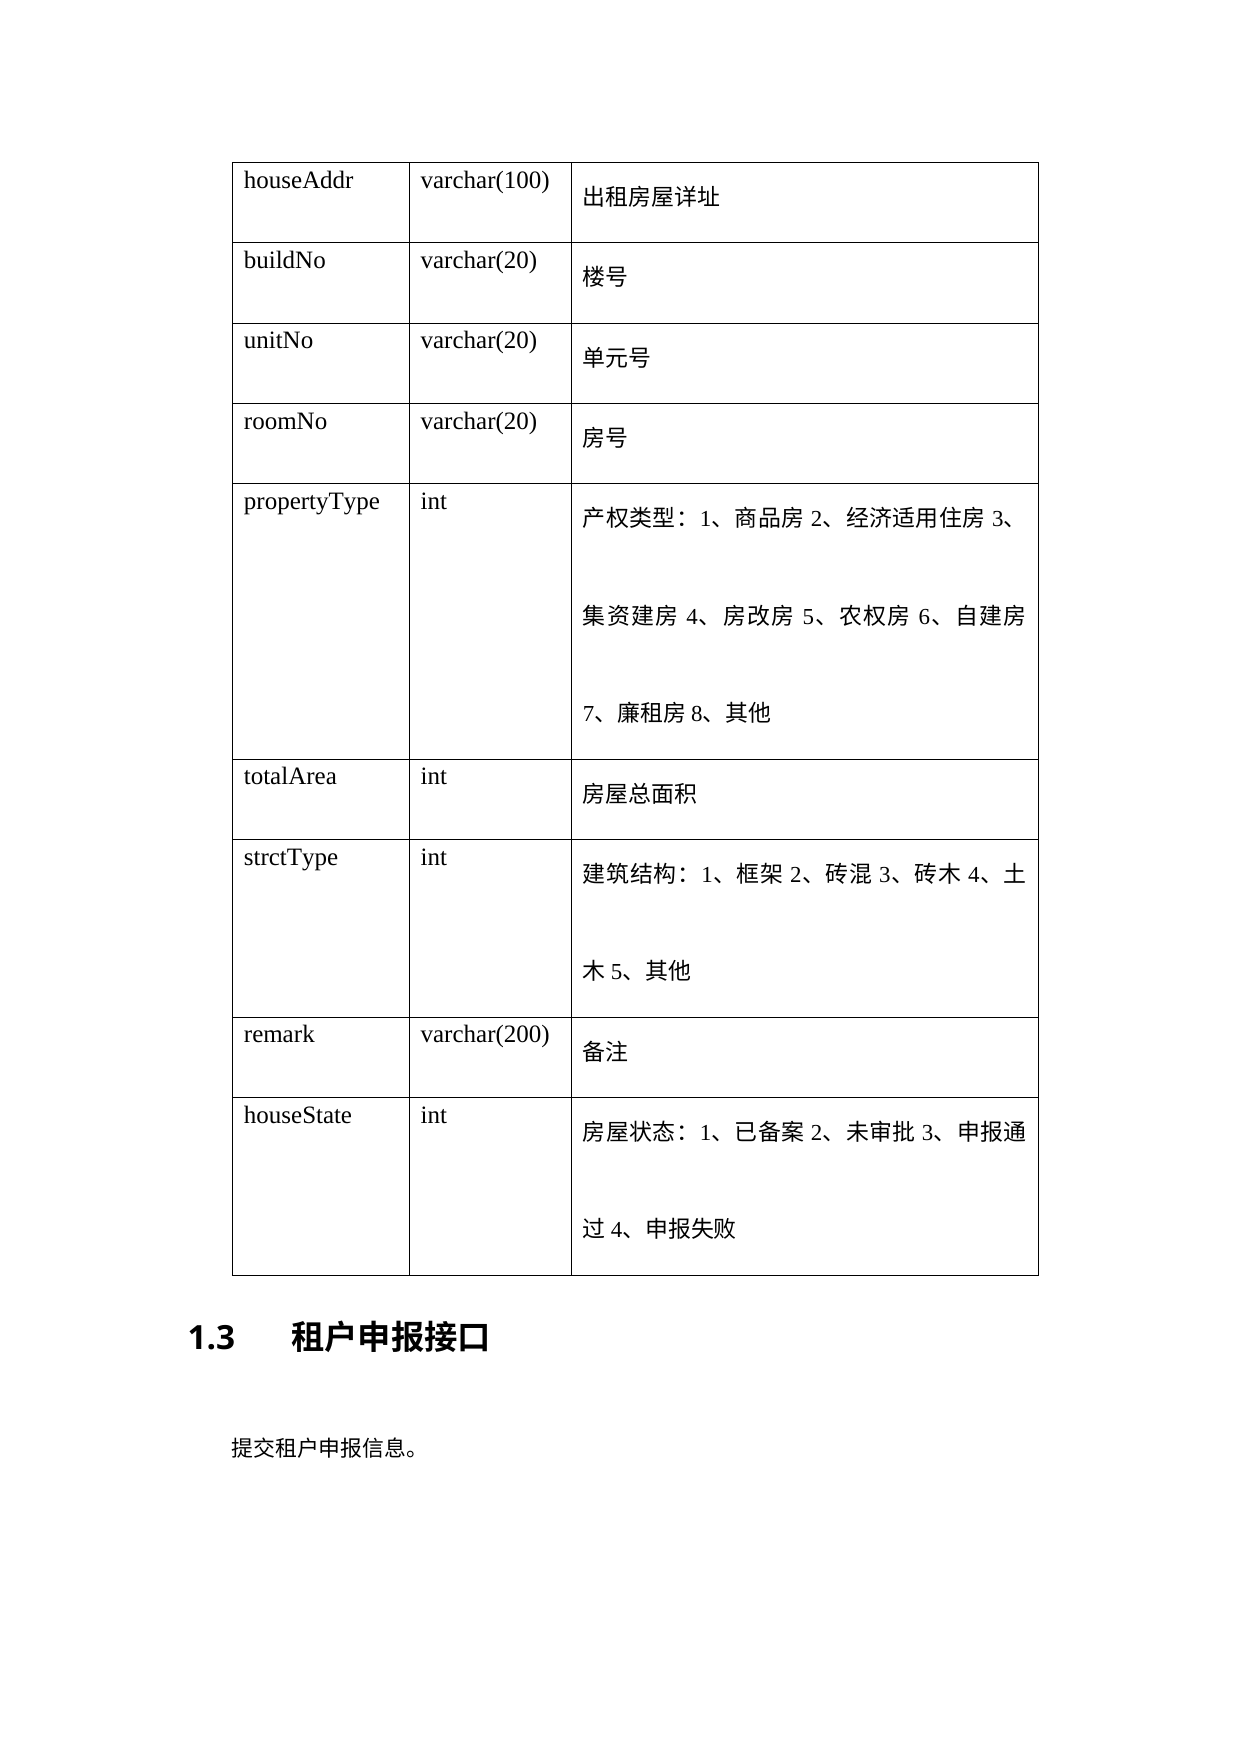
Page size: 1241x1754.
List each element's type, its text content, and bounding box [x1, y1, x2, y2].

table_cell totalArea [233, 760, 409, 839]
table_cell houseState [233, 1098, 409, 1275]
table_cell roomNo [233, 404, 409, 483]
table_cell int [410, 484, 571, 758]
table_cell 备注 [572, 1018, 1038, 1097]
table_cell varchar(100) [410, 163, 571, 242]
table_cell 房屋总面积 [572, 760, 1038, 839]
text 提交租户申报信息。 [187, 1430, 1053, 1463]
table_cell remark [233, 1018, 409, 1097]
table_cell propertyType [233, 484, 409, 758]
table_cell 房号 [572, 404, 1038, 483]
table_cell houseAddr [233, 163, 409, 242]
table_cell varchar(200) [410, 1018, 571, 1097]
table_cell buildNo [233, 243, 409, 323]
table_cell 产权类型：1、商品房 2、经济适用住房 3、集资建房 4、房改房 5、农权房 6、自建房 7、廉租房 8、其他 [572, 484, 1038, 758]
table_cell 建筑结构：1、框架 2、砖混 3、砖木 4、土木 5、其他 [572, 840, 1038, 1017]
table_cell 楼号 [572, 243, 1038, 323]
table_cell int [410, 840, 571, 1017]
table_cell 房屋状态：1、已备案 2、未审批 3、申报通过 4、申报失败 [572, 1098, 1038, 1275]
table_cell varchar(20) [410, 243, 571, 323]
table_cell 出租房屋详址 [572, 163, 1038, 242]
table_cell int [410, 760, 571, 839]
table_cell int [410, 1098, 571, 1275]
table_cell unitNo [233, 324, 409, 403]
subtitle 租户申报接口 [187, 1303, 1053, 1368]
table_cell varchar(20) [410, 324, 571, 403]
table_cell 单元号 [572, 324, 1038, 403]
table_cell varchar(20) [410, 404, 571, 483]
table_cell strctType [233, 840, 409, 1017]
